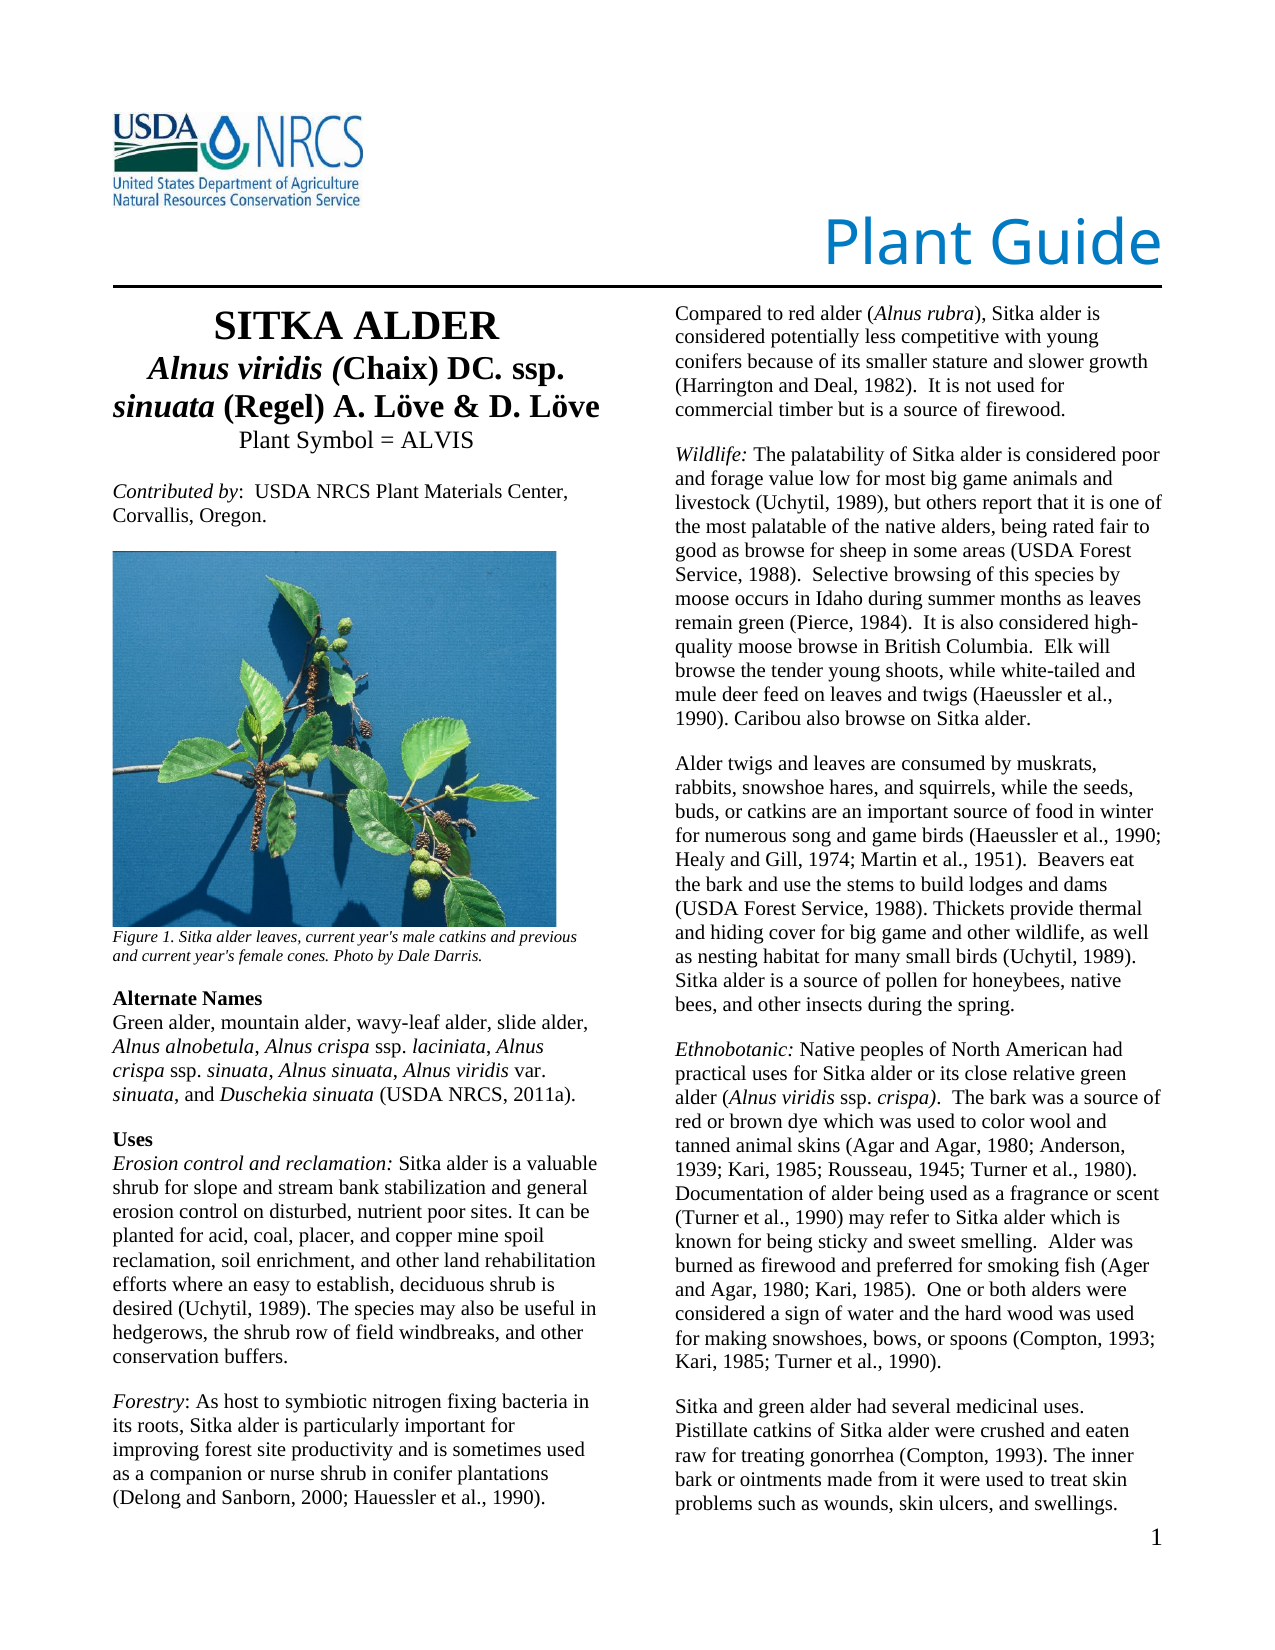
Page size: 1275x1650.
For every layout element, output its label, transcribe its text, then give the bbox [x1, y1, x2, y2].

picture [112, 112, 363, 198]
text Green alder, mountain alder, wavy-leaf alder, slide alder, Alnus alnobetula, Alnus crispa ssp. laciniata, Alnus crispa ssp. sinuata, Alnus sinuata, Alnus viridis var. sinuata, and Duschekia sinuata (USDA NRCS, 2011a). [112, 1010, 600, 1106]
subtitle Alder twigs and leaves are consumed by muskrats, rabbits, snowshoe hares, and squirrels, while the seeds, buds, or catkins are an important source of food in winter for numerous song and game birds (Haeussler et al., 1990; Healy and Gill, 1974; Martin et al., 1951). Beavers eat the bark and use the stems to build lodges and dams (USDA Forest Service, 1988). Thickets provide thermal and hiding cover for big game and other wildlife, as well as nesting habitat for many small birds (Uchytil, 1989). Sitka alder is a source of pollen for honeybees, native bees, and other insects during the spring. [675, 751, 1162, 1016]
text Plant Symbol = ALVIS [112, 425, 600, 454]
subtitle Wildlife: The palatability of Sitka alder is considered poor and forage value low for most big game animals and livestock (Uchytil, 1989), but others report that it is one of the most palatable of the native alders, being rated fair to good as browse for sheep in some areas (USDA Forest Service, 1988). Selective browsing of this species by moose occurs in Idaho during summer months as leaves remain green (Pierce, 1984). It is also considered high-quality moose browse in British Columbia. Elk will browse the tender young shoots, while white-tailed and mule deer feed on leaves and twigs (Haeussler et al., 1990). Caribou also browse on Sitka alder. [675, 442, 1162, 730]
text Contributed by: USDA NRCS Plant Materials Center, Corvallis, Oregon. [112, 479, 600, 527]
text Ethnobotanic: Native peoples of North American had practical uses for Sitka alder or its close relative green alder (Alnus viridis ssp. crispa). The bark was a source of red or brown dye which was used to color wool and tanned animal skins (Agar and Agar, 1980; Anderson, 1939; Kari, 1985; Rousseau, 1945; Turner et al., 1980). Documentation of alder being used as a fragrance or scent (Turner et al., 1990) may refer to Sitka alder which is known for being sticky and sweet smelling. Alder was burned as firewood and preferred for smoking fish (Ager and Agar, 1980; Kari, 1985). One or both alders were considered a sign of water and the hard wood was used for making snowshoes, bows, or spoons (Compton, 1993; Kari, 1985; Turner et al., 1990). [675, 1037, 1162, 1373]
subtitle Alnus viridis (Chaix) DC. ssp. sinuata (Regel) A. Löve & D. Löve [112, 348, 600, 425]
text Forestry: As host to symbiotic nitrogen fixing bacteria in its roots, Sitka alder is particularly important for improving forest site productivity and is sometimes used as a companion or nurse shrub in conifer plantations (Delong and Sanborn, 2000; Hauessler et al., 1990). Compared to red alder (Alnus rubra), Sitka alder is considered potentially less competitive with young conifers because of its smaller stature and slower growth (Harrington and Deal, 1982). It is not used for commercial timber but is a source of firewood. [675, 300, 1162, 421]
text Erosion control and reclamation: Sitka alder is a valuable shrub for slope and stream bank stabilization and general erosion control on disturbed, nutrient poor sites. It can be planted for acid, coal, placer, and copper mine spoil reclamation, soil enrichment, and other land rehabilitation efforts where an easy to establish, deciduous shrub is desired (Uchytil, 1989). The species may also be useful in hedgerows, the shrub row of field windbreaks, and other conservation buffers. [112, 1151, 600, 1368]
title Plant Guide [112, 198, 1162, 288]
picture [112, 551, 557, 927]
subtitle sitka alder [112, 300, 600, 348]
subtitle Uses [112, 1127, 600, 1151]
subtitle Alternate Names [112, 986, 600, 1010]
text Forestry: As host to symbiotic nitrogen fixing bacteria in its roots, Sitka alder is particularly important for improving forest site productivity and is sometimes used as a companion or nurse shrub in conifer plantations (Delong and Sanborn, 2000; Hauessler et al., 1990). Compared to red alder (Alnus rubra), Sitka alder is considered potentially less competitive with young conifers because of its smaller stature and slower growth (Harrington and Deal, 1982). It is not used for commercial timber but is a source of firewood. [112, 1389, 600, 1509]
text Figure 1. Sitka alder leaves, current year's male catkins and previous and current year's female cones. Photo by Dale Darris. [112, 927, 600, 965]
